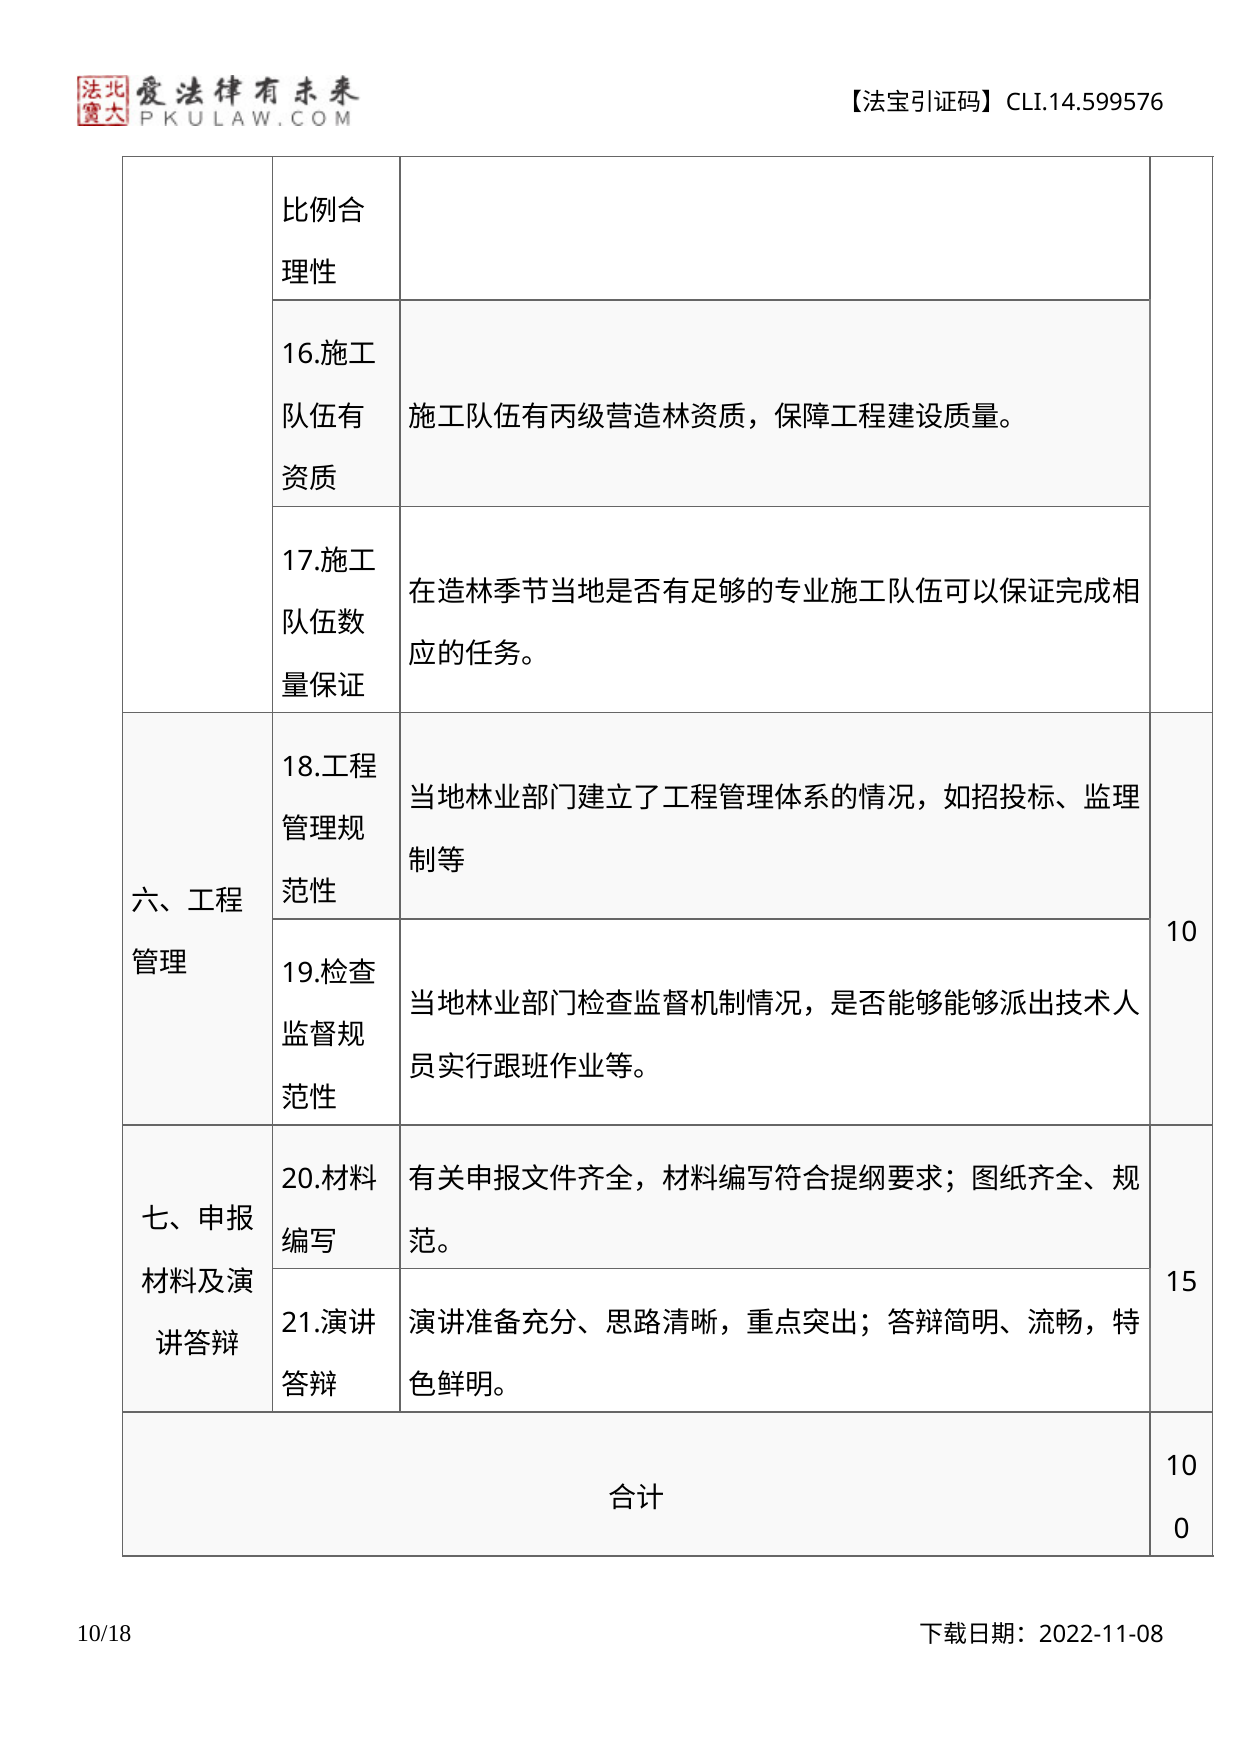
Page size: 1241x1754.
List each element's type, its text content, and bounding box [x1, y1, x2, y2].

table_cell 17.施工队伍数量保证 [273, 507, 399, 712]
table_cell 当地林业部门检查监督机制情况，是否能够能够派出技术人员实行跟班作业等。 [401, 920, 1149, 1124]
table_cell 15 [1151, 1126, 1212, 1411]
table_cell 10 [1151, 713, 1212, 1124]
table_cell 六、工程管理 [123, 713, 272, 1124]
picture [76, 75, 361, 126]
table_cell 15.树种比例合理性 [273, 157, 399, 299]
table_cell 合计 [123, 1413, 1149, 1555]
table_cell 施工队伍有丙级营造林资质，保障工程建设质量。 [401, 301, 1149, 506]
table_cell 演讲准备充分、思路清晰，重点突出；答辩简明、流畅，特色鲜明。 [401, 1269, 1149, 1411]
table_cell 20.材料编写 [273, 1126, 399, 1268]
table_cell 21.演讲答辩 [273, 1269, 399, 1411]
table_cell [401, 157, 1149, 299]
table_cell 18.工程管理规范性 [273, 713, 399, 918]
table_cell 有关申报文件齐全，材料编写符合提纲要求；图纸齐全、规范。 [401, 1126, 1149, 1268]
table_cell 100 [1151, 1413, 1212, 1555]
table_cell 19.检查监督规范性 [273, 920, 399, 1124]
table_cell 七、申报材料及演讲答辩 [123, 1126, 272, 1411]
table_cell 16.施工队伍有资质 [273, 301, 399, 506]
table_cell 当地林业部门建立了工程管理体系的情况，如招投标、监理制等 [401, 713, 1149, 918]
table_cell 在造林季节当地是否有足够的专业施工队伍可以保证完成相应的任务。 [401, 507, 1149, 712]
